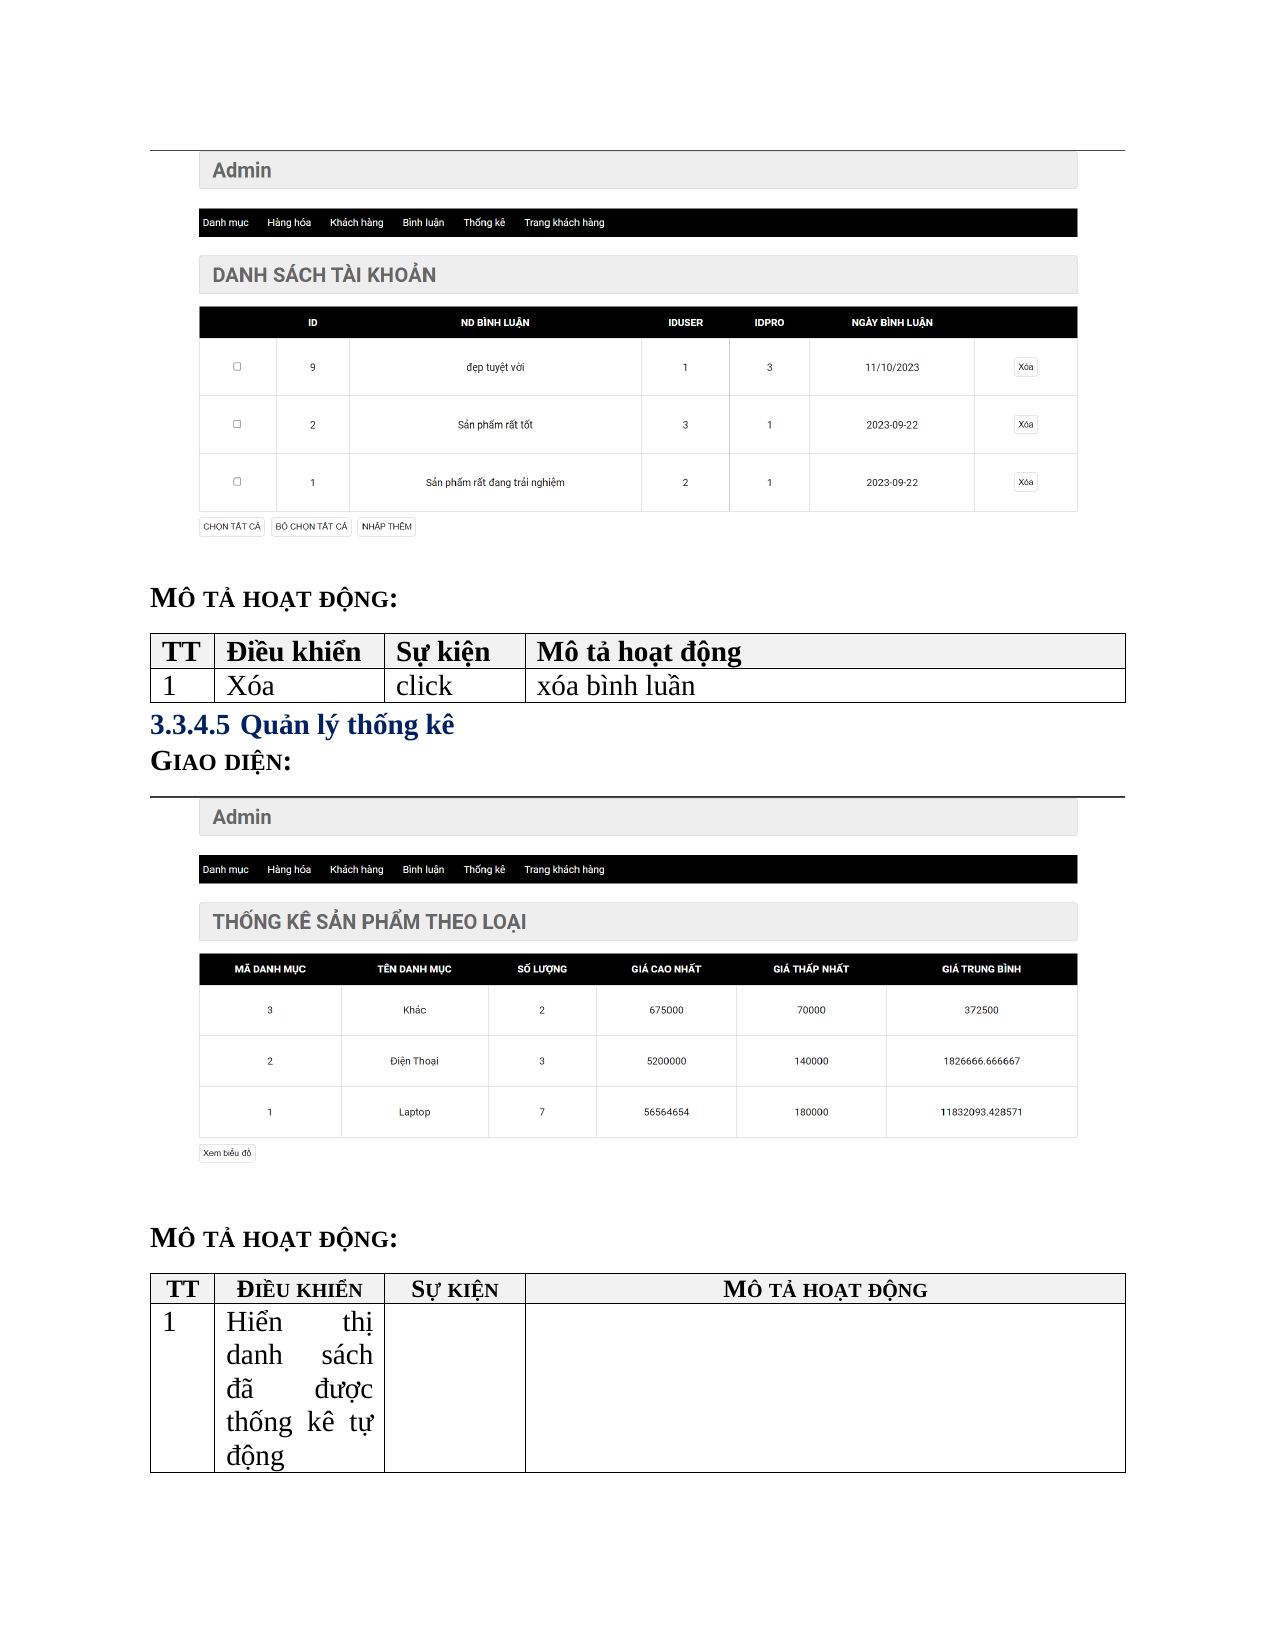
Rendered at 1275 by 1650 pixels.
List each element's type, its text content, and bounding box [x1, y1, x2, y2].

table_header Sự kiện [385, 1274, 525, 1303]
table_header TT [151, 634, 214, 667]
table_cell 1 [151, 669, 214, 702]
table_cell [385, 1304, 525, 1472]
table_header Điều khiển [215, 1274, 384, 1303]
table_cell click [385, 669, 525, 702]
table_header Mô tả hoạt động [526, 634, 1125, 667]
table_header Điều khiển [215, 634, 384, 667]
table_cell xóa bình luần [526, 669, 1125, 702]
table_cell 1 [151, 1304, 214, 1472]
table_cell Xóa [215, 669, 384, 702]
table_header TT [151, 1274, 214, 1303]
text Mô tả hoạt động: [150, 580, 1125, 614]
table_cell [526, 1304, 1125, 1472]
picture [150, 796, 1125, 1201]
picture [150, 150, 1125, 561]
table_header Sự kiện [385, 634, 525, 667]
table_cell Hiển thị danh sách đã được thống kê tự động [215, 1304, 384, 1472]
subtitle Quản lý thống kê [150, 707, 1125, 741]
text Giao diện: [150, 743, 1125, 777]
table_header Mô tả hoạt động [526, 1274, 1125, 1303]
text Mô tả hoạt động: [150, 1220, 1125, 1254]
